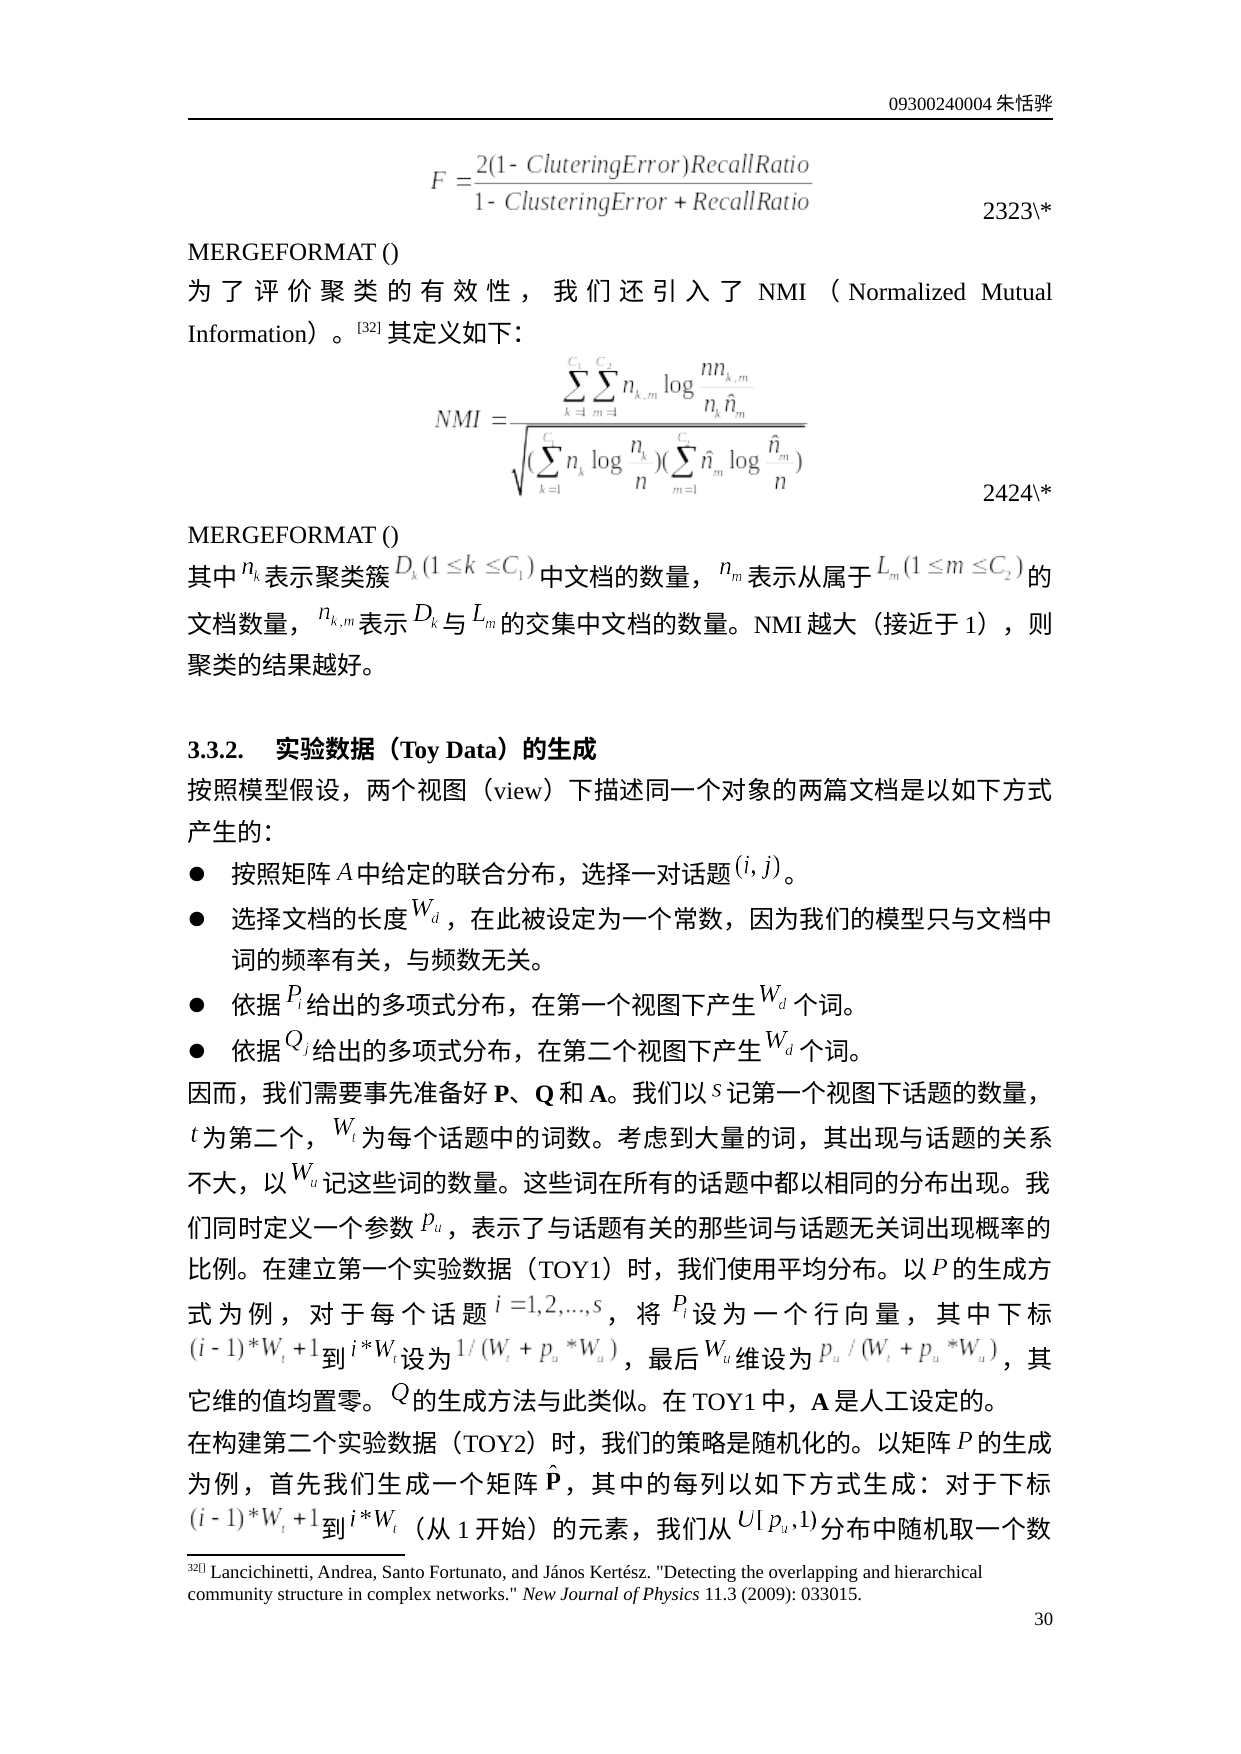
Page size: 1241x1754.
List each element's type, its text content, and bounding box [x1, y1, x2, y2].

list 依据给出的多项式分布，在第一个视图下产生个词。 [187, 977, 1053, 1022]
text 其中表示聚类簇中文档的数量，表示从属于的文档数量，表示与的交集中文档的数量。NMI越大（接近于1），则聚类的结果越好。 [187, 548, 1053, 682]
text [187, 1418, 1053, 1546]
text 因而，我们需要事先准备好P、Q和A。我们以记第一个视图下话题的数量，为第二个，为每个话题中的词数。考虑到大量的词，其出现与话题的关系不大，以记这些词的数量。这些词在所有的话题中都以相同的分布出现。我们同时定义一个参数，表示了与话题有关的那些词与话题无关词出现概率的比例。在建立第一个实验数据（TOY1）时，我们使用平均分布。以的生成方式为例，对于每个话题，将设为一个行向量，其中下标到设为，最后维设为，其它维的值均置零。的生成方法与此类似。在TOY1中，A是人工设定的。 [187, 1068, 1053, 1418]
subtitle 实验数据（Toy Data）的生成 [187, 724, 1053, 765]
list 选择文档的长度，在此被设定为一个常数，因为我们的模型只与文档中词的频率有关，与频数无关。 [187, 890, 1053, 977]
list 依据给出的多项式分布，在第二个视图下产生个词。 [187, 1022, 1053, 1068]
list 按照矩阵中给定的联合分布，选择一对话题。 [187, 849, 1053, 890]
text 按照模型假设，两个视图（view）下描述同一个对象的两篇文档是以如下方式产生的： [187, 765, 1053, 849]
text 为了评价聚类的有效性，我们还引入了NMI（Normalized Mutual Information）。[] 其定义如下： [187, 266, 1053, 349]
